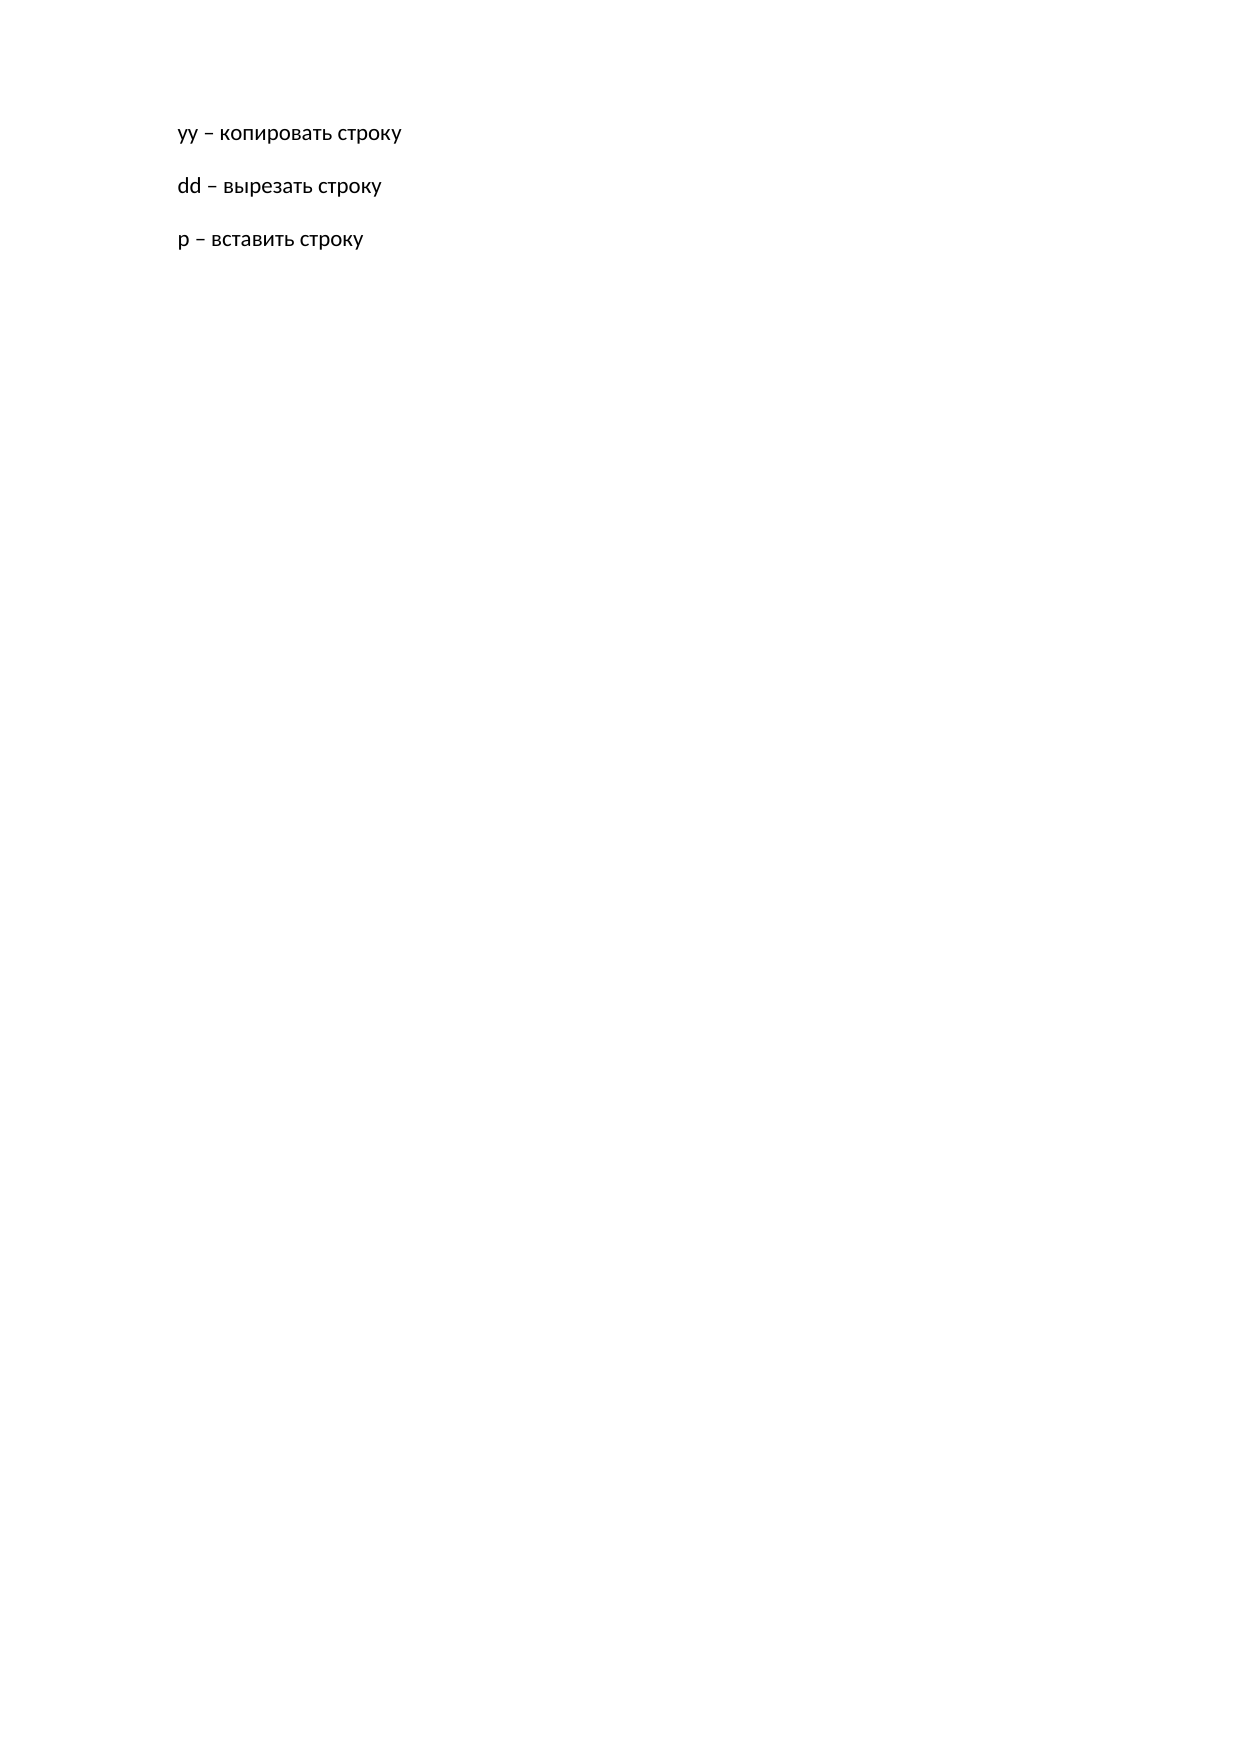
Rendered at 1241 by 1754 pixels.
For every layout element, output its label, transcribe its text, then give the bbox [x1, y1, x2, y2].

text yy – копировать строкy [177, 118, 1152, 146]
text p – вставить строку [177, 224, 1152, 252]
text dd – вырезать строку [177, 171, 1152, 199]
